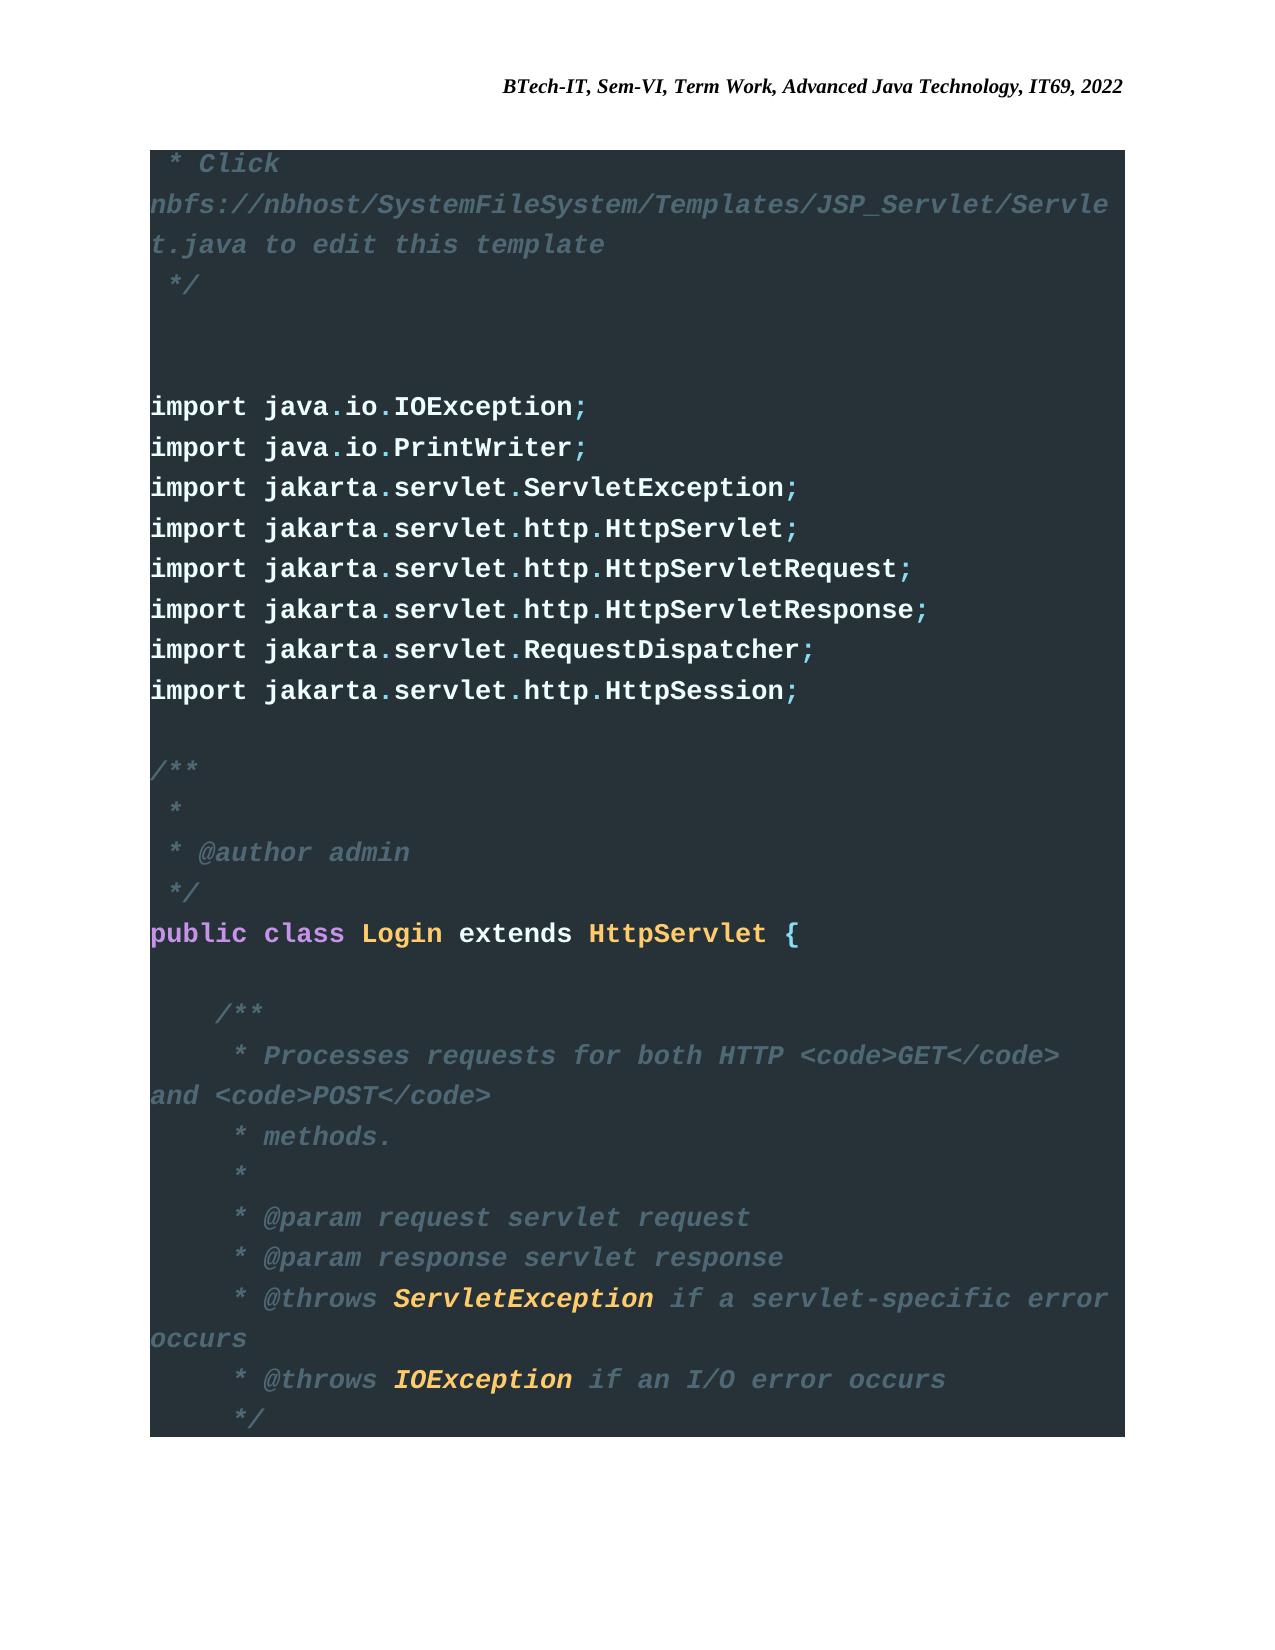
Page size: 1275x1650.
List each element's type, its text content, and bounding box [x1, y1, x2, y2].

text * Processes requests for both HTTP <code>GET</code> and <code>POST</code> [150, 1041, 1125, 1113]
text * [150, 1163, 1125, 1194]
text import jakarta.servlet.http.HttpSession; [150, 677, 1125, 707]
text * @throws IOException if an I/O error occurs [150, 1366, 1125, 1396]
text import jakarta.servlet.ServletException; [150, 474, 1125, 505]
text * @param request servlet request [150, 1203, 1125, 1234]
text import jakarta.servlet.http.HttpServlet; [150, 515, 1125, 545]
text /** [150, 1001, 1125, 1032]
text * [150, 798, 1125, 829]
text */ [150, 1406, 1125, 1437]
text */ [150, 272, 1125, 302]
text /** [150, 758, 1125, 788]
text * @param response servlet response [150, 1244, 1125, 1275]
text */ [150, 879, 1125, 910]
text import jakarta.servlet.http.HttpServletRequest; [150, 555, 1125, 586]
text * @throws ServletException if a servlet-specific error occurs [150, 1284, 1125, 1356]
text import jakarta.servlet.RequestDispatcher; [150, 636, 1125, 667]
text import java.io.IOException; [150, 393, 1125, 424]
text * Click nbfs://nbhost/SystemFileSystem/Templates/JSP_Servlet/Servlet.java to edit this template [150, 150, 1125, 262]
text import jakarta.servlet.http.HttpServletResponse; [150, 596, 1125, 626]
text * methods. [150, 1122, 1125, 1153]
text public class Login extends HttpServlet { [150, 920, 1125, 951]
text import java.io.PrintWriter; [150, 434, 1125, 464]
text * @author admin [150, 839, 1125, 869]
